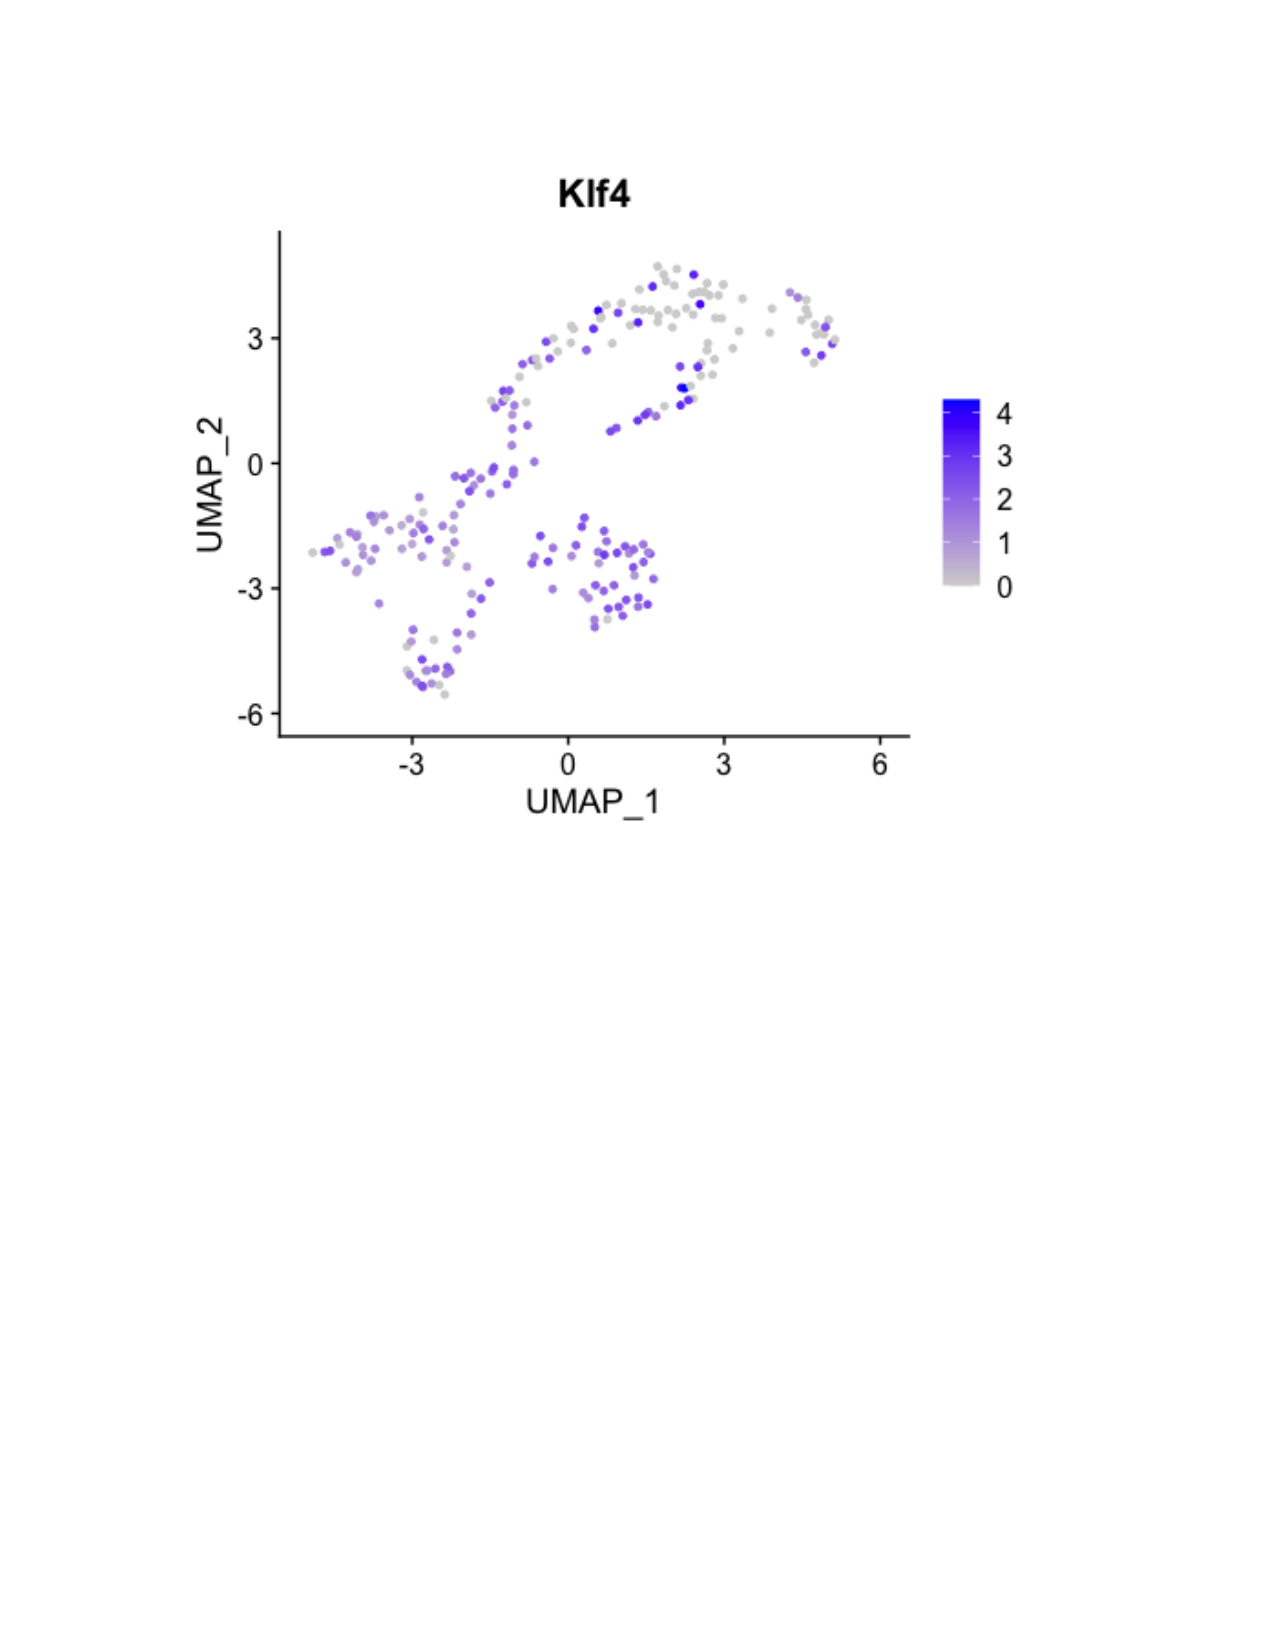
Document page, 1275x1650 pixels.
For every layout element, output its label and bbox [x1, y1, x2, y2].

picture [168, 150, 1044, 850]
